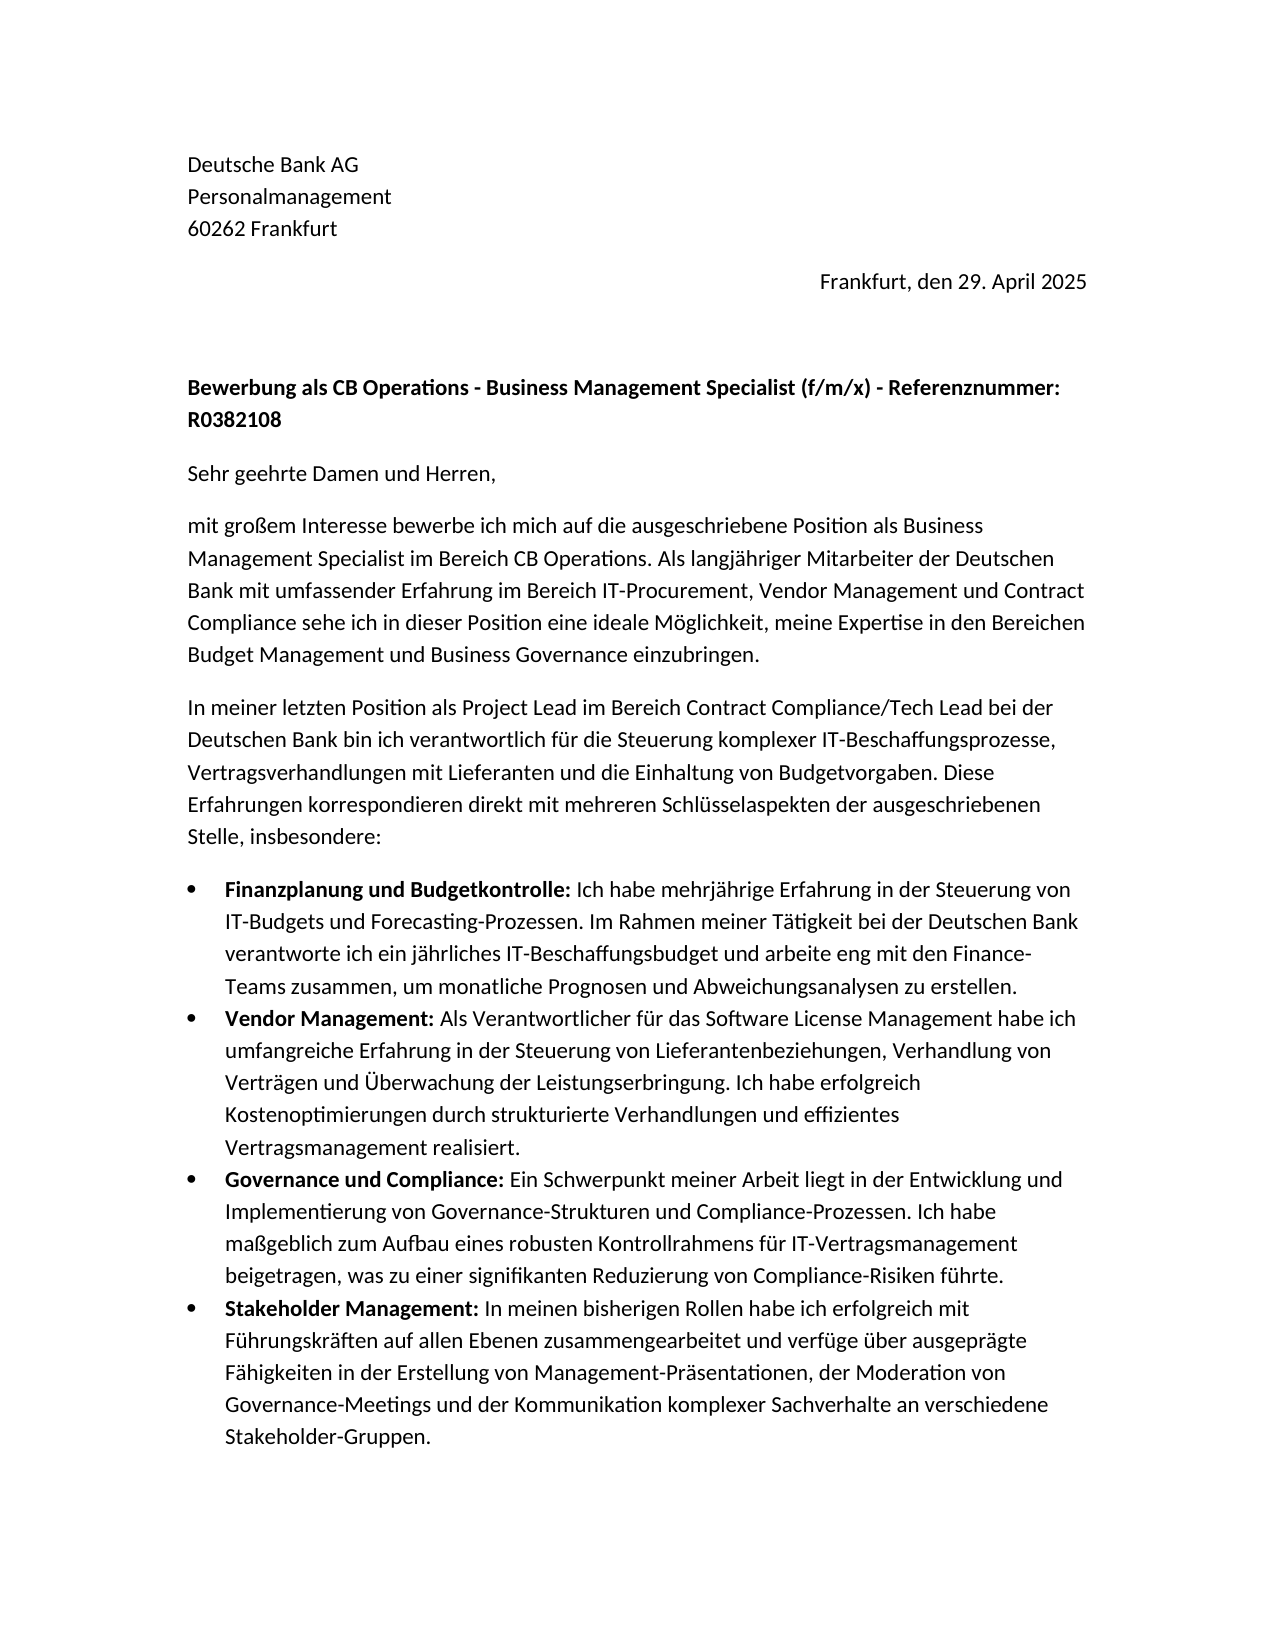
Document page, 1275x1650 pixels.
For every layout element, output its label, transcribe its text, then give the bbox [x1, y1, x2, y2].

list Finanzplanung und Budgetkontrolle: Ich habe mehrjährige Erfahrung in der Steuerung von IT-Budgets und Forecasting-Prozessen. Im Rahmen meiner Tätigkeit bei der Deutschen Bank verantworte ich ein jährliches IT-Beschaffungsbudget und arbeite eng mit den Finance-Teams zusammen, um monatliche Prognosen und Abweichungsanalysen zu erstellen. [187, 875, 1087, 1000]
text Sehr geehrte Damen und Herren, [187, 459, 1087, 487]
text In meiner letzten Position als Project Lead im Bereich Contract Compliance/Tech Lead bei der Deutschen Bank bin ich verantwortlich für die Steuerung komplexer IT-Beschaffungsprozesse, Vertragsverhandlungen mit Lieferanten und die Einhaltung von Budgetvorgaben. Diese Erfahrungen korrespondieren direkt mit mehreren Schlüsselaspekten der ausgeschriebenen Stelle, insbesondere: [187, 693, 1087, 850]
list Stakeholder Management: In meinen bisherigen Rollen habe ich erfolgreich mit Führungskräften auf allen Ebenen zusammengearbeitet und verfüge über ausgeprägte Fähigkeiten in der Erstellung von Management-Präsentationen, der Moderation von Governance-Meetings und der Kommunikation komplexer Sachverhalte an verschiedene Stakeholder-Gruppen. [187, 1294, 1087, 1450]
text Deutsche Bank AG Personalmanagement 60262 Frankfurt [187, 150, 1087, 242]
text Frankfurt, den 29. April 2025 [187, 267, 1087, 295]
text mit großem Interesse bewerbe ich mich auf die ausgeschriebene Position als Business Management Specialist im Bereich CB Operations. Als langjähriger Mitarbeiter der Deutschen Bank mit umfassender Erfahrung im Bereich IT-Procurement, Vendor Management und Contract Compliance sehe ich in dieser Position eine ideale Möglichkeit, meine Expertise in den Bereichen Budget Management und Business Governance einzubringen. [187, 512, 1087, 668]
list Vendor Management: Als Verantwortlicher für das Software License Management habe ich umfangreiche Erfahrung in der Steuerung von Lieferantenbeziehungen, Verhandlung von Verträgen und Überwachung der Leistungserbringung. Ich habe erfolgreich Kostenoptimierungen durch strukturierte Verhandlungen und effizientes Vertragsmanagement realisiert. [187, 1004, 1087, 1161]
list Governance und Compliance: Ein Schwerpunkt meiner Arbeit liegt in der Entwicklung und Implementierung von Governance-Strukturen und Compliance-Prozessen. Ich habe maßgeblich zum Aufbau eines robusten Kontrollrahmens für IT-Vertragsmanagement beigetragen, was zu einer signifikanten Reduzierung von Compliance-Risiken führte. [187, 1165, 1087, 1289]
text Bewerbung als CB Operations - Business Management Specialist (f/m/x) - Referenznummer: R0382108 [187, 373, 1087, 434]
